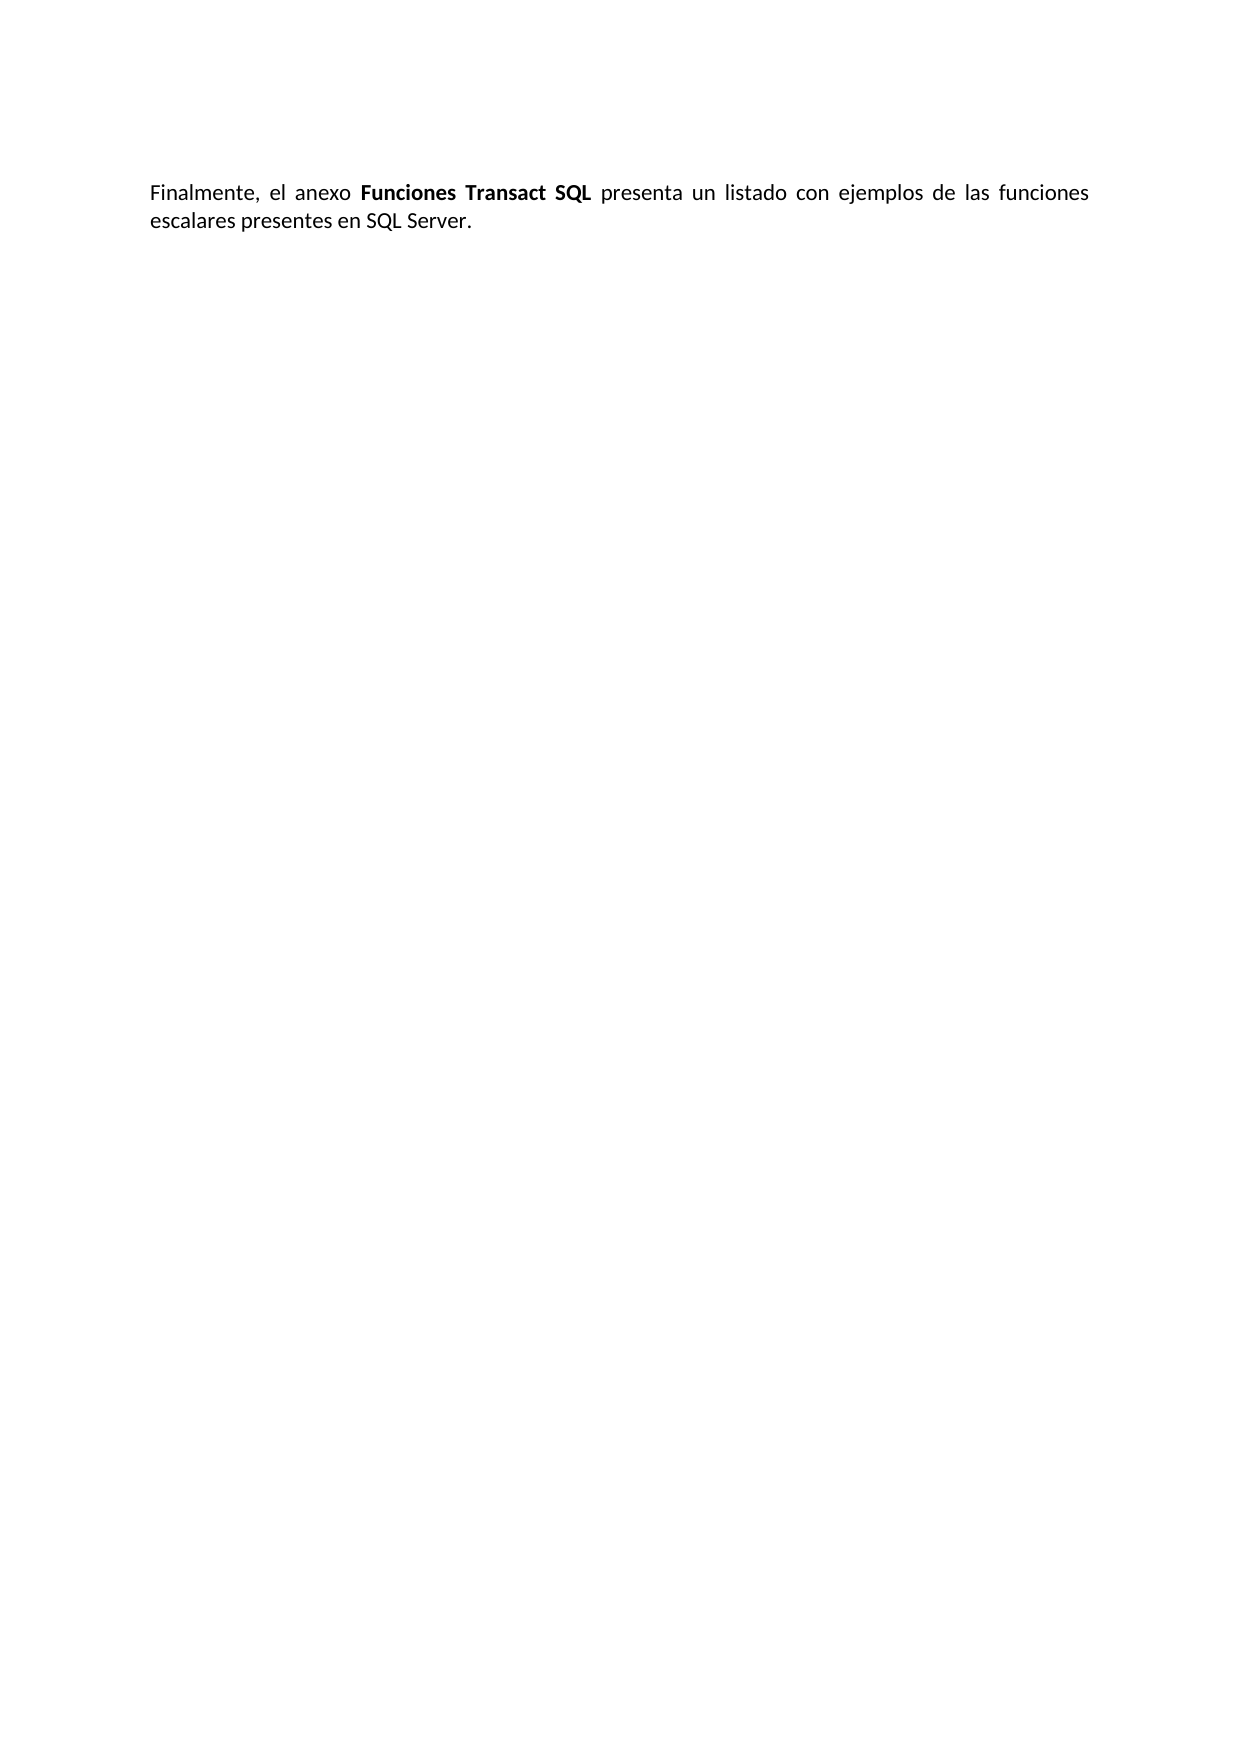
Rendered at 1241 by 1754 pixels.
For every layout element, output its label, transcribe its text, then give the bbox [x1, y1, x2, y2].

text Finalmente, el anexo Funciones Transact SQL presenta un listado con ejemplos de las funciones escalares presentes en SQL Server. [150, 178, 1090, 234]
